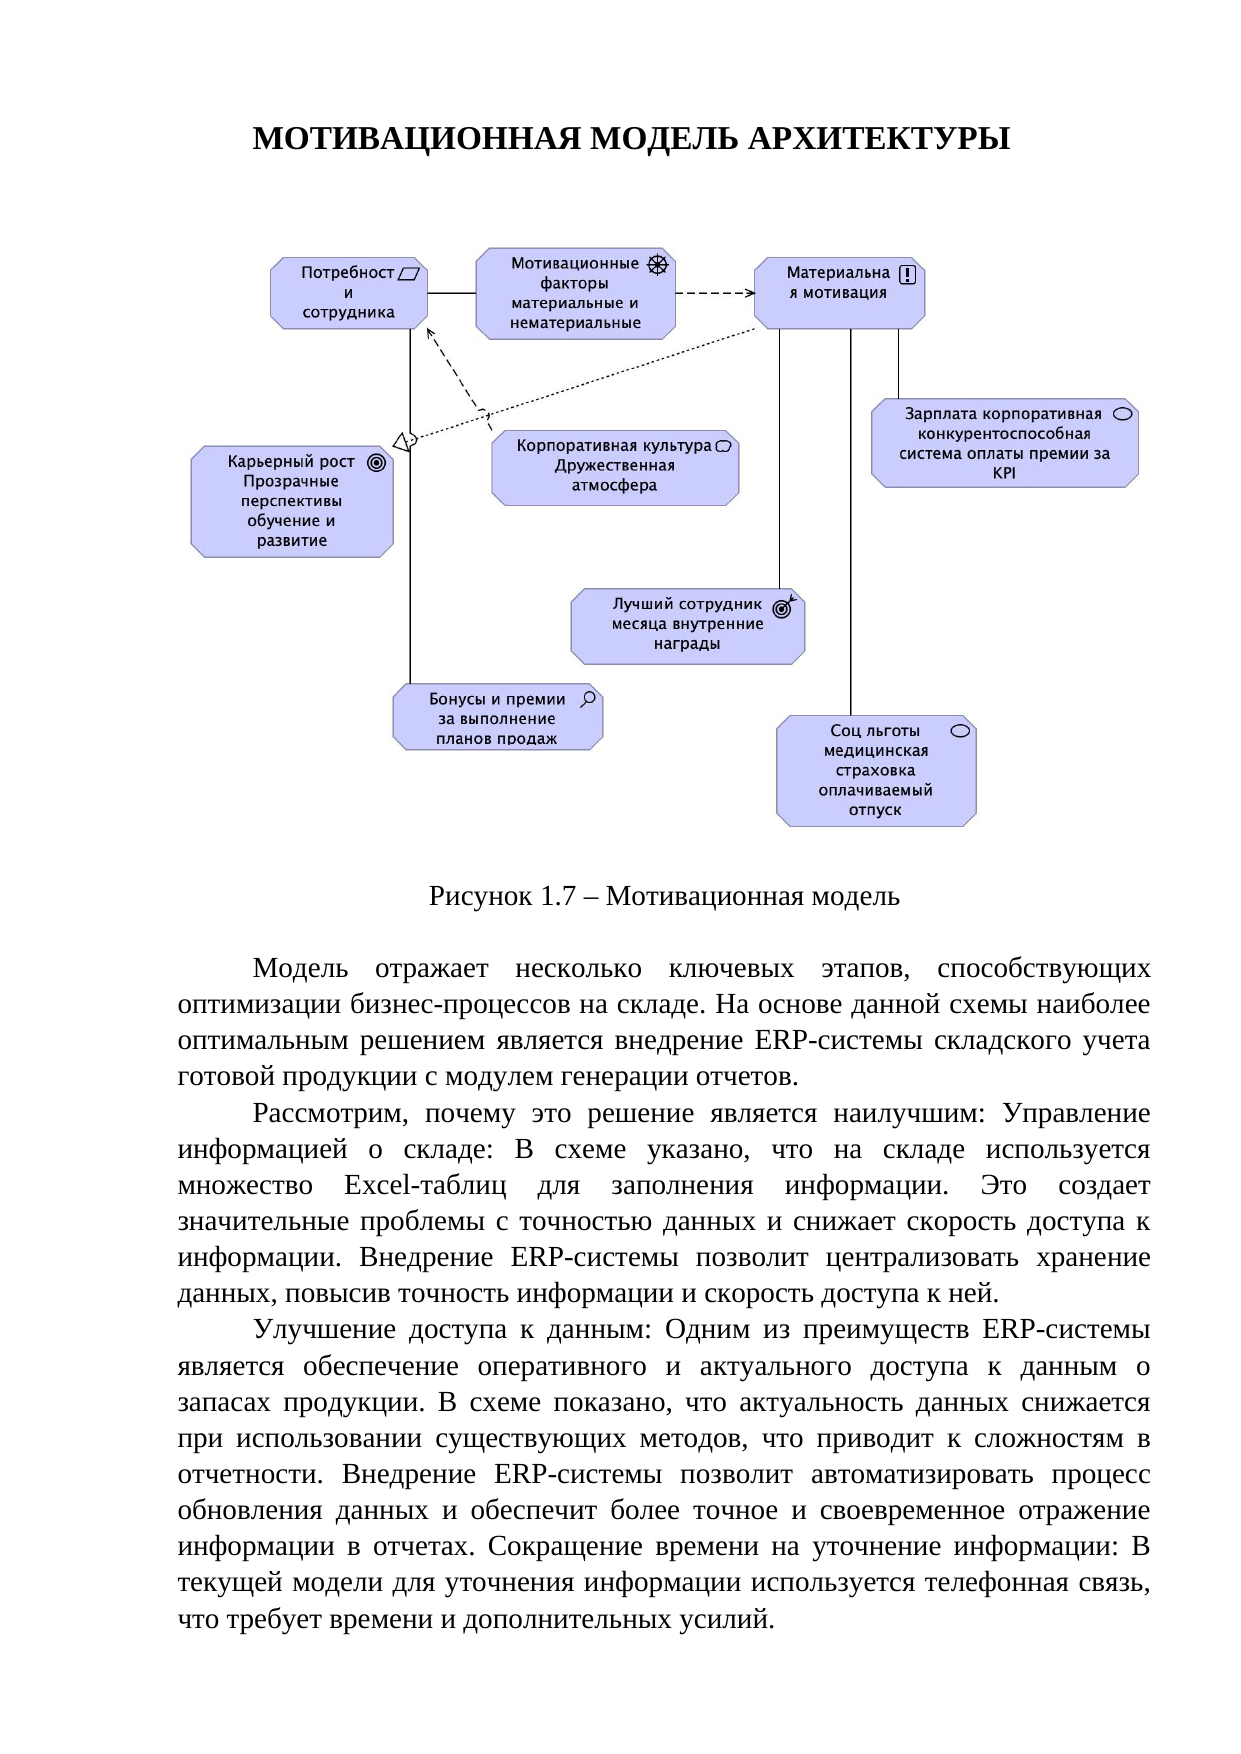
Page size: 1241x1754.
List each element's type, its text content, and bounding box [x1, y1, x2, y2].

text МОТИВАЦИОННАЯ МОДЕЛЬ АРХИТЕКТУРЫ [177, 118, 1152, 156]
text Модель отражает несколько ключевых этапов, способствующих оптимизации бизнес-процессов на складе. На основе данной схемы наиболее оптимальным решением является внедрение ERP-системы складского учета готовой продукции с модулем генерации отчетов. [177, 950, 1152, 1092]
text Улучшение доступа к данным: Одним из преимуществ ERP-системы является обеспечение оперативного и актуального доступа к данным о запасах продукции. В схеме показано, что актуальность данных снижается при использовании существующих методов, что приводит к сложностям в отчетности. Внедрение ERP-системы позволит автоматизировать процесс обновления данных и обеспечит более точное и своевременное отражение информации в отчетах. Сокращение времени на уточнение информации: В текущей модели для уточнения информации используется телефонная связь, что требует времени и дополнительных усилий. [177, 1312, 1152, 1634]
text Рассмотрим, почему это решение является наилучшим: Управление информацией о складе: В схеме указано, что на складе используется множество Excel-таблиц для заполнения информации. Это создает значительные проблемы с точностью данных и снижает скорость доступа к информации. Внедрение ERP-системы позволит централизовать хранение данных, повысив точность информации и скорость доступа к ней. [177, 1095, 1152, 1309]
picture [177, 234, 1152, 840]
text Рисунок 1.7 – Мотивационная модель [177, 878, 1152, 911]
